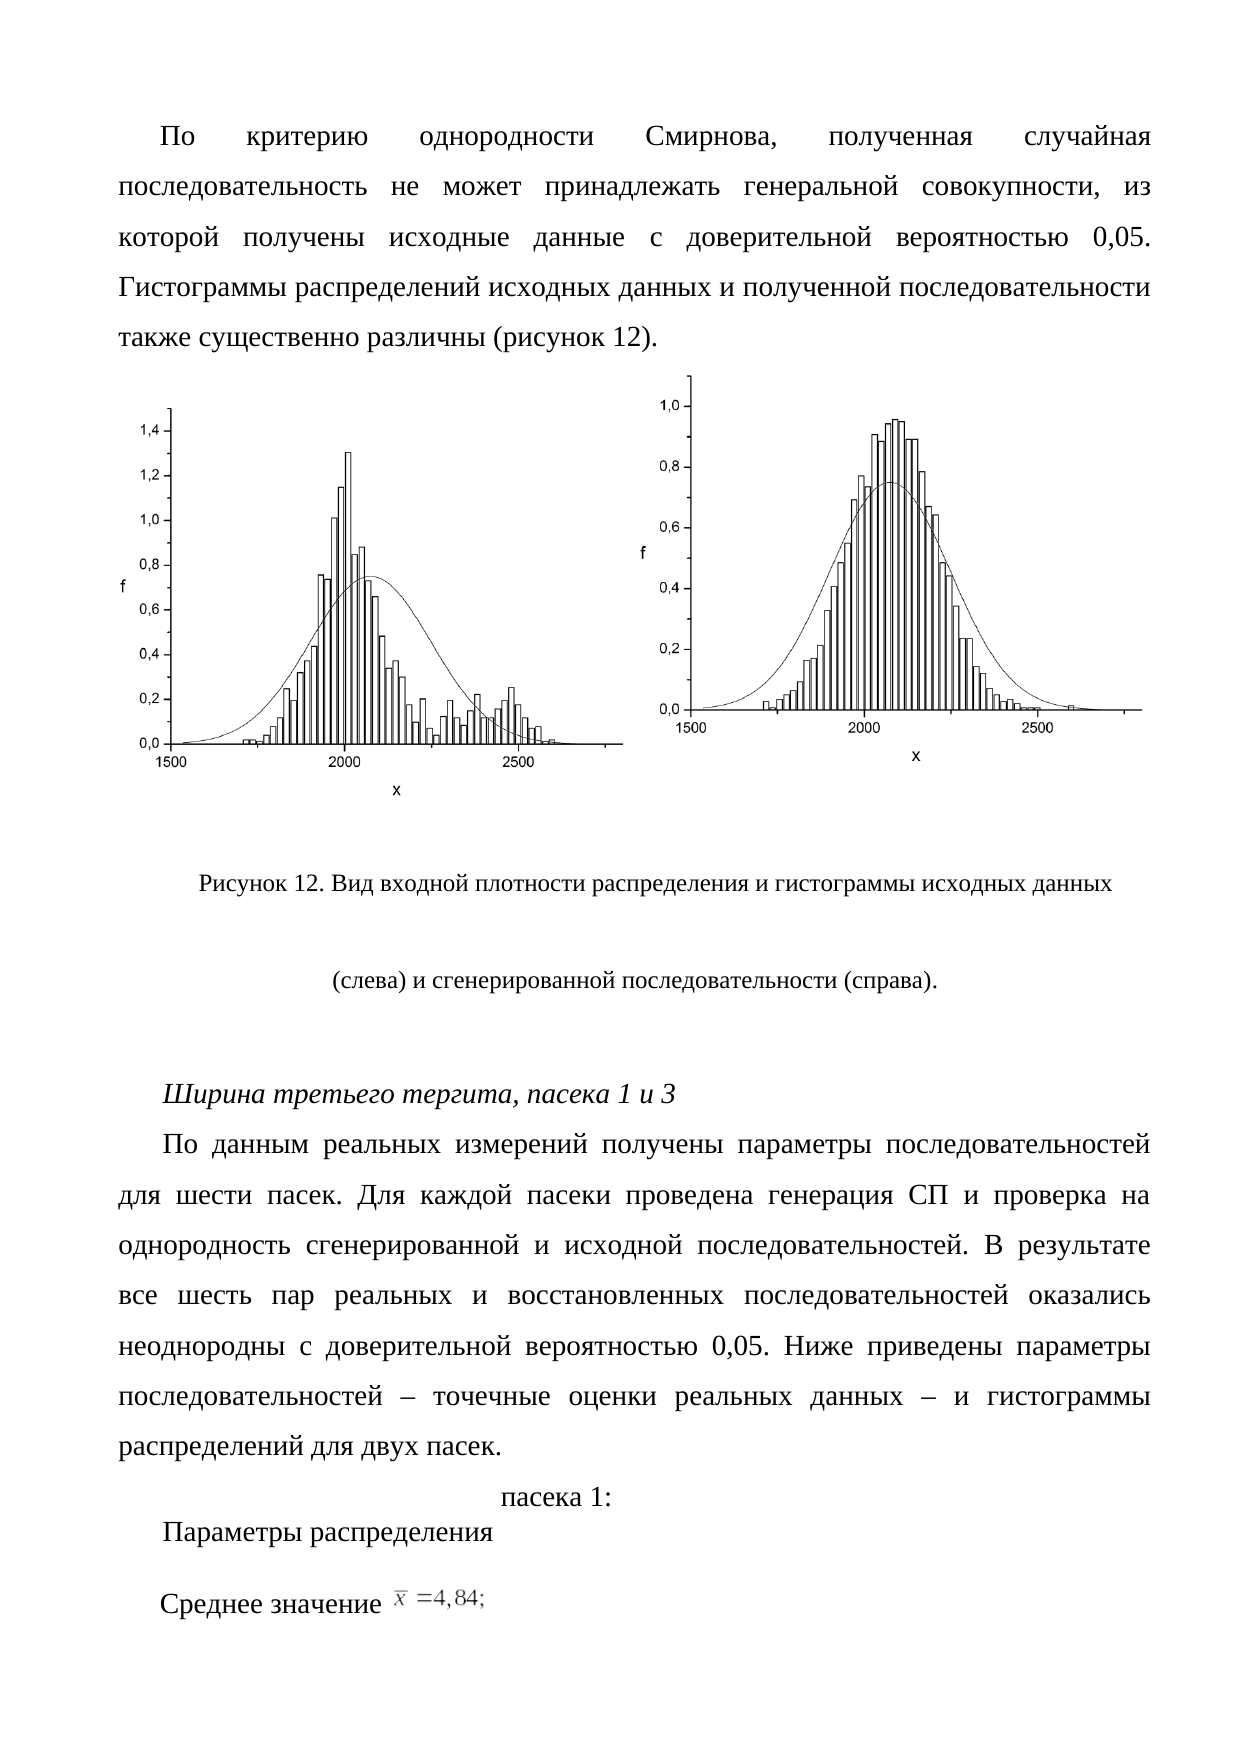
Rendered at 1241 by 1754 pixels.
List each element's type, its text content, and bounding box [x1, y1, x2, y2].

picture [635, 369, 1147, 766]
text Ширина третьего тергита, пасека 1 и 3 [118, 1076, 1152, 1110]
text Среднее значение [118, 1583, 1152, 1620]
text Параметры распределения пасека 1: [118, 1479, 1152, 1548]
picture [118, 401, 628, 798]
text По данным реальных измерений получены параметры последовательностей для шести пасек. Для каждой пасеки проведена генерация СП и проверка на однородность сгенерированной и исходной последовательностей. В результате все шесть пар реальных и восстановленных последовательностей оказались неоднородны с доверительной вероятностью 0,05. Ниже приведены параметры последовательностей – точечные оценки реальных данных – и гистограммы распределений для двух пасек. [118, 1126, 1152, 1462]
text По критерию однородности Смирнова, полученная случайная последовательность не может принадлежать генеральной совокупности, из которой получены исходные данные с доверительной вероятностью 0,05. Гистограммы распределений исходных данных и полученной последовательности также существенно различны (рисунок 12). [118, 118, 1152, 353]
text Рисунок 12. Вид входной плотности распределения и гистограммы исходных данных (слева) и сгенерированной последовательности (справа). [118, 832, 1152, 993]
